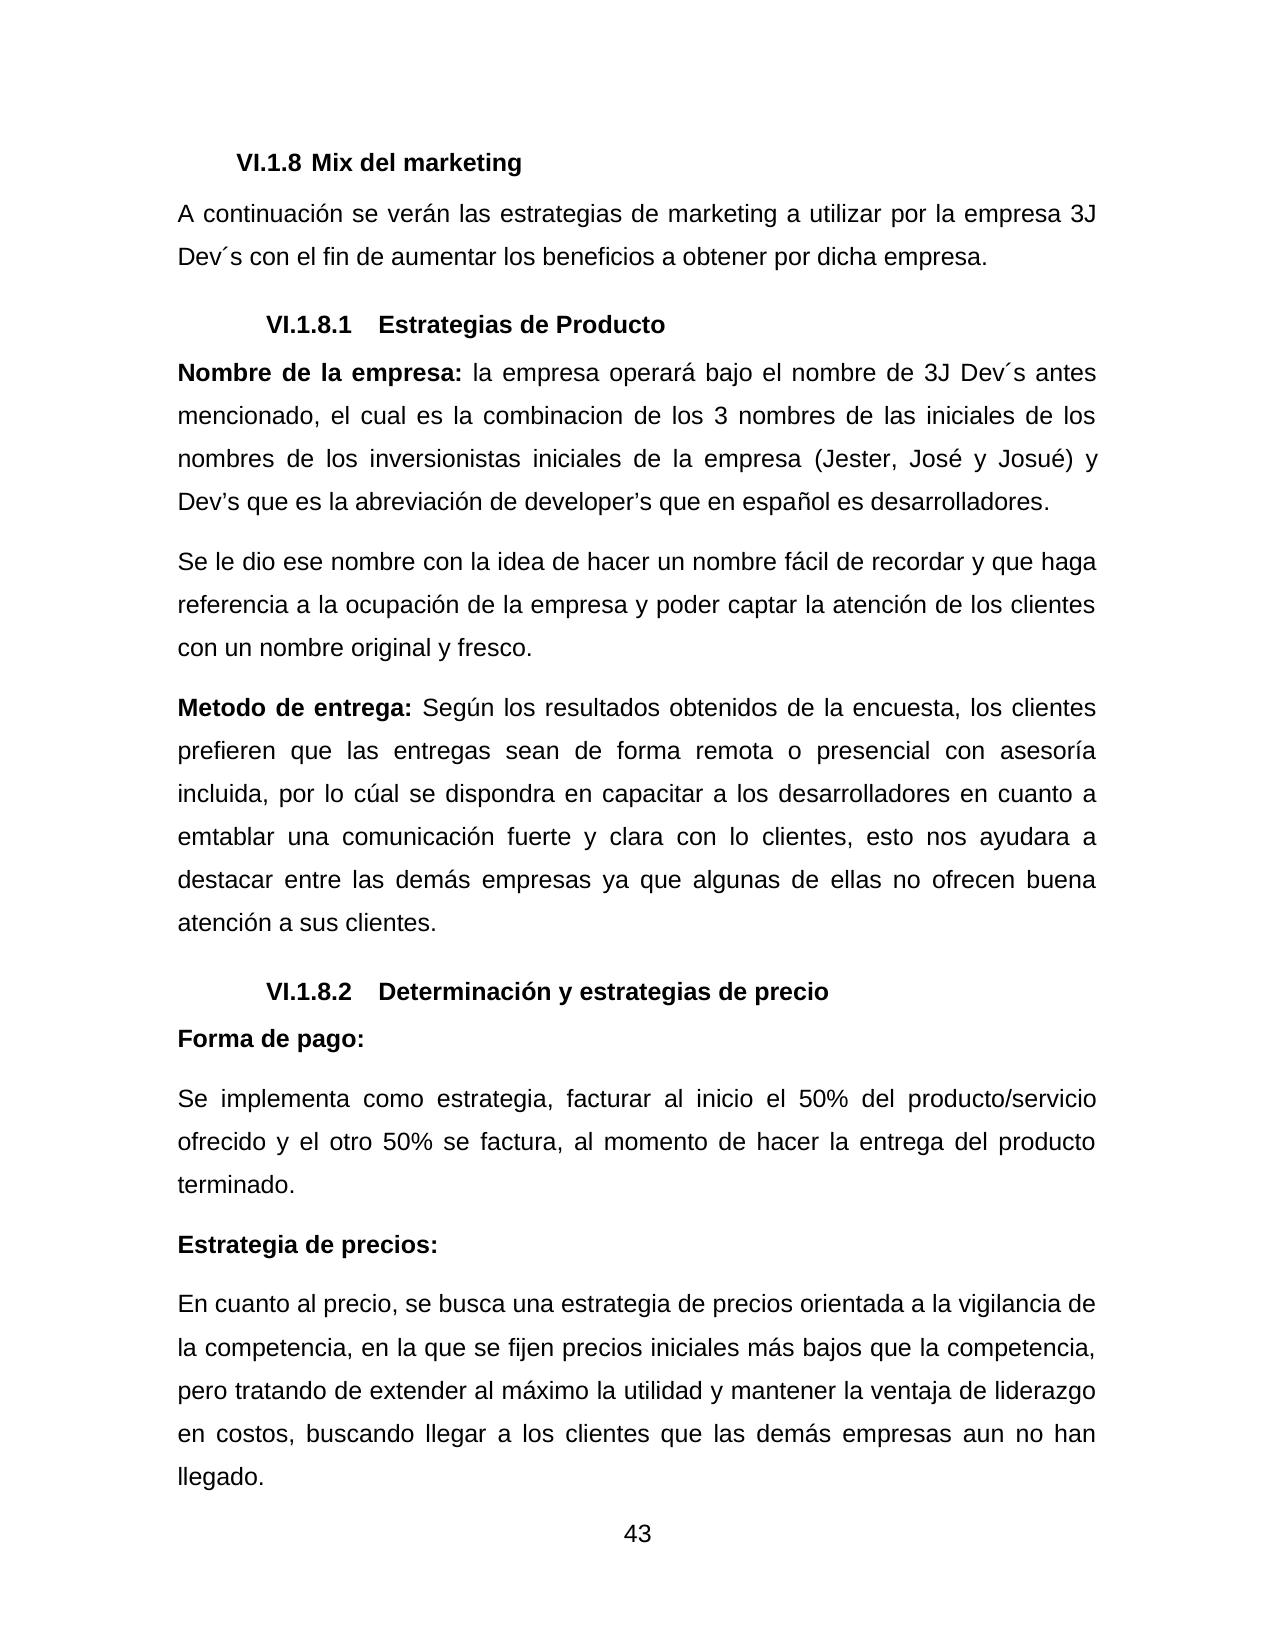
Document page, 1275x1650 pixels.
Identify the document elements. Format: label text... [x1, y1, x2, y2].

text Estrategia de precios: [177, 1230, 1098, 1258]
text A continuación se verán las estrategias de marketing a utilizar por la empresa 3J Dev´s con el fin de aumentar los beneficios a obtener por dicha empresa. [177, 199, 1098, 271]
subtitle Mix del marketing [236, 148, 1098, 176]
text Nombre de la empresa: la empresa operará bajo el nombre de 3J Dev´s antes mencionado, el cual es la combinacion de los 3 nombres de las iniciales de los nombres de los inversionistas iniciales de la empresa (Jester, José y Josué) y Dev’s que es la abreviación de developer’s que en español es desarrolladores. [177, 358, 1098, 516]
text Se implementa como estrategia, facturar al inicio el 50% del producto/servicio ofrecido y el otro 50% se factura, al momento de hacer la entrega del producto terminado. [177, 1084, 1098, 1199]
subtitle Estrategias de Producto [266, 310, 1098, 339]
text Se le dio ese nombre con la idea de hacer un nombre fácil de recordar y que haga referencia a la ocupación de la empresa y poder captar la atención de los clientes con un nombre original y fresco. [177, 547, 1098, 662]
text Metodo de entrega: Según los resultados obtenidos de la encuesta, los clientes prefieren que las entregas sean de forma remota o presencial con asesoría incluida, por lo cúal se dispondra en capacitar a los desarrolladores en cuanto a emtablar una comunicación fuerte y clara con lo clientes, esto nos ayudara a destacar entre las demás empresas ya que algunas de ellas no ofrecen buena atención a sus clientes. [177, 693, 1098, 937]
text En cuanto al precio, se busca una estrategia de precios orientada a la vigilancia de la competencia, en la que se fijen precios iniciales más bajos que la competencia, pero tratando de extender al máximo la utilidad y mantener la ventaja de liderazgo en costos, buscando llegar a los clientes que las demás empresas aun no han llegado. [177, 1289, 1098, 1491]
text Forma de pago: [177, 1024, 1098, 1053]
subtitle Determinación y estrategias de precio [266, 977, 1098, 1005]
